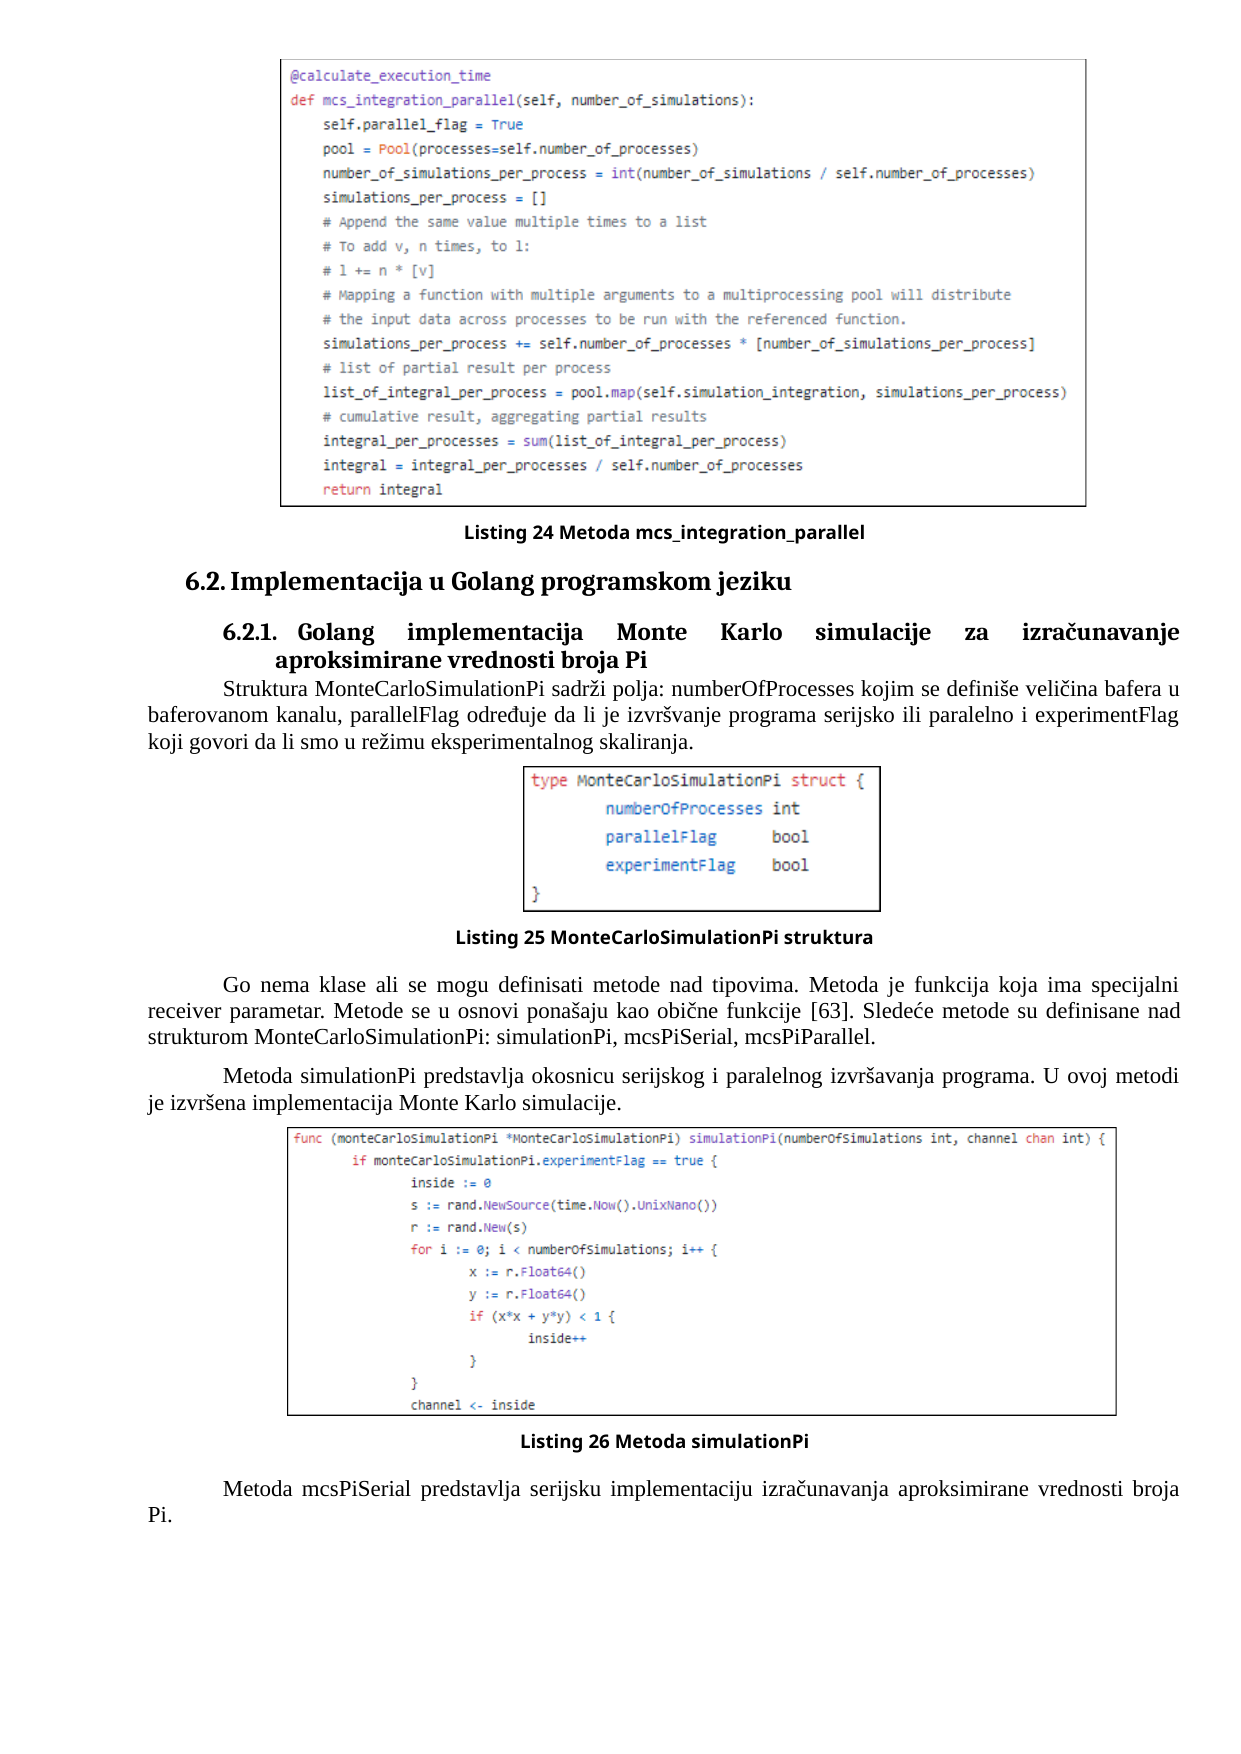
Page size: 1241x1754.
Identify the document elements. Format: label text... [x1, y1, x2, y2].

text Metoda simulationPi predstavlja okosnicu serijskog i paralelnog izvršavanja programa. U ovoj metodi je izvršena implementacija Monte Karlo simulacije. [148, 1062, 1181, 1115]
subtitle Implementacija u Golang programskom jeziku [185, 566, 1181, 597]
text Listing 25 MonteCarloSimulationPi struktura [148, 924, 1181, 950]
subtitle Golang implementacija Monte Karlo simulacije za izračunavanje aproksimirane vrednosti broja Pi [223, 617, 1181, 675]
picture [287, 1127, 1117, 1416]
picture [280, 59, 1087, 507]
text Listing 24 Metoda mcs_integration_parallel [148, 519, 1181, 545]
text Go nema klase ali se mogu definisati metode nad tipovima. Metoda je funkcija koja ima specijalni receiver parametar. Metode se u osnovi ponašaju kao obične funkcije. Sledeće metode su definisane nad strukturom MonteCarloSimulationPi: simulationPi, mcsPiSerial, mcsPiParallel. [148, 971, 1181, 1050]
picture [523, 766, 881, 912]
text Metoda mcsPiSerial predstavlja serijsku implementaciju izračunavanja aproksimirane vrednosti broja Pi. [148, 1475, 1181, 1527]
text Struktura MonteCarloSimulationPi sadrži polja: numberOfProcesses kojim se definiše veličina bafera u baferovanom kanalu, parallelFlag određuje da li je izvršvanje programa serijsko ili paralelno i experimentFlag koji govori da li smo u režimu eksperimentalnog skaliranja. [148, 675, 1181, 754]
text Listing 26 Metoda simulationPi [148, 1428, 1181, 1454]
